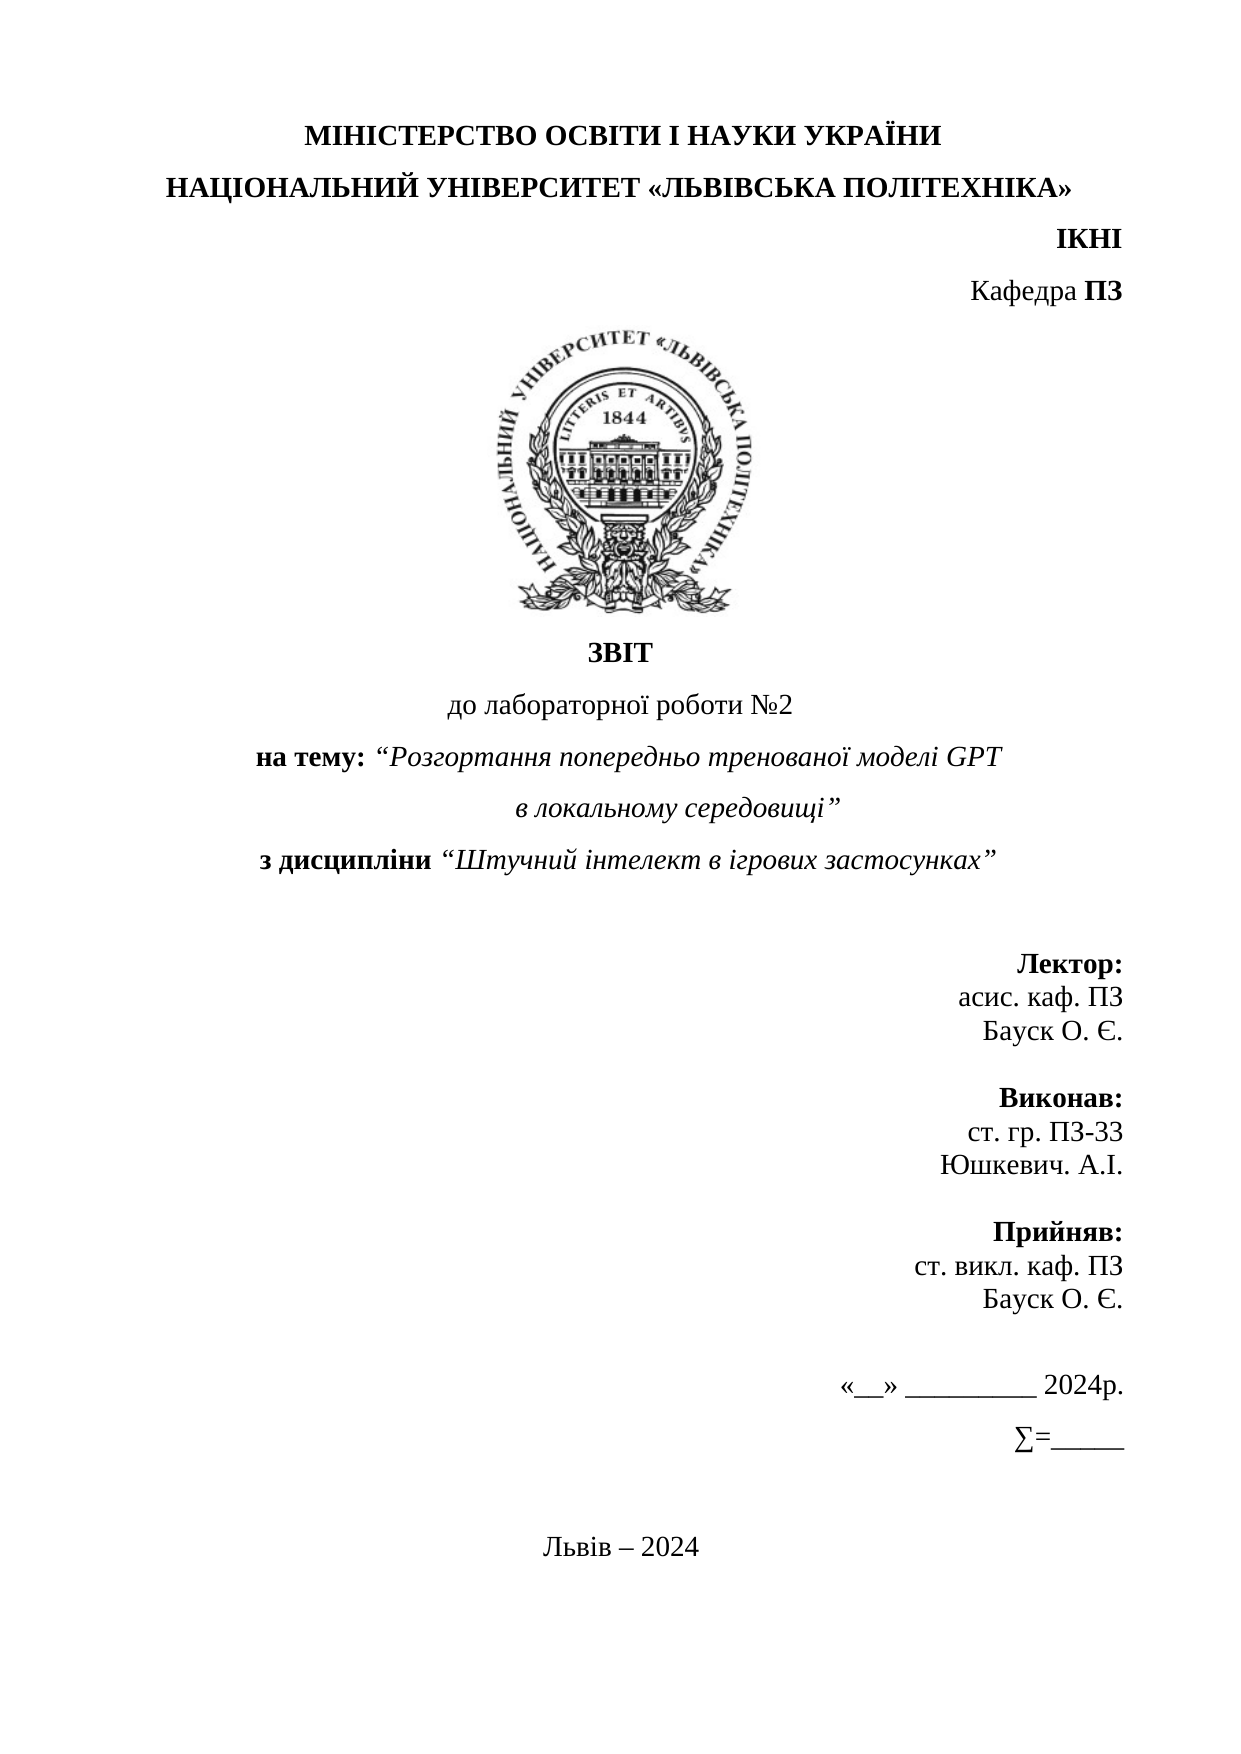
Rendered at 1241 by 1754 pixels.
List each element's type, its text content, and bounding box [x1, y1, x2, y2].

text Лектор: [246, 946, 1123, 979]
text «__» _________ 2024р. [118, 1367, 1124, 1400]
text Виконав: [246, 1080, 1123, 1114]
text Львів – 2024 [118, 1529, 1124, 1563]
text Бауск О. Є. [246, 1013, 1123, 1080]
text ст. викл. каф. ПЗ [246, 1248, 1123, 1281]
text Прийняв: [246, 1214, 1123, 1248]
picture [487, 325, 761, 617]
text НАЦІОНАЛЬНИЙ УНІВЕРСИТЕТ «ЛЬВІВСЬКА ПОЛІТЕХНІКА» [166, 170, 1123, 203]
text з дисципліни “Штучний інтелект в ігрових застосунках” [246, 842, 1013, 876]
text Юшкевич. А.І. [246, 1147, 1123, 1181]
text до лабораторної роботи №2 [118, 687, 1122, 721]
text ІКНІ [118, 221, 1122, 255]
text МІНІСТЕРСТВО ОСВІТИ І НАУКИ УКРАЇНИ [304, 118, 1123, 151]
text Кафедра ПЗ [118, 273, 1122, 307]
text ∑=_____ [118, 1419, 1124, 1452]
text ст. гр. ПЗ-33 [246, 1114, 1123, 1147]
text ЗВІТ [118, 635, 1122, 669]
text на тему: “Розгортання попередньо тренованої моделі GPT в локальному середовищі” [246, 739, 1013, 824]
text Бауск О. Є. [246, 1281, 1123, 1315]
text асис. каф. ПЗ [246, 979, 1123, 1013]
